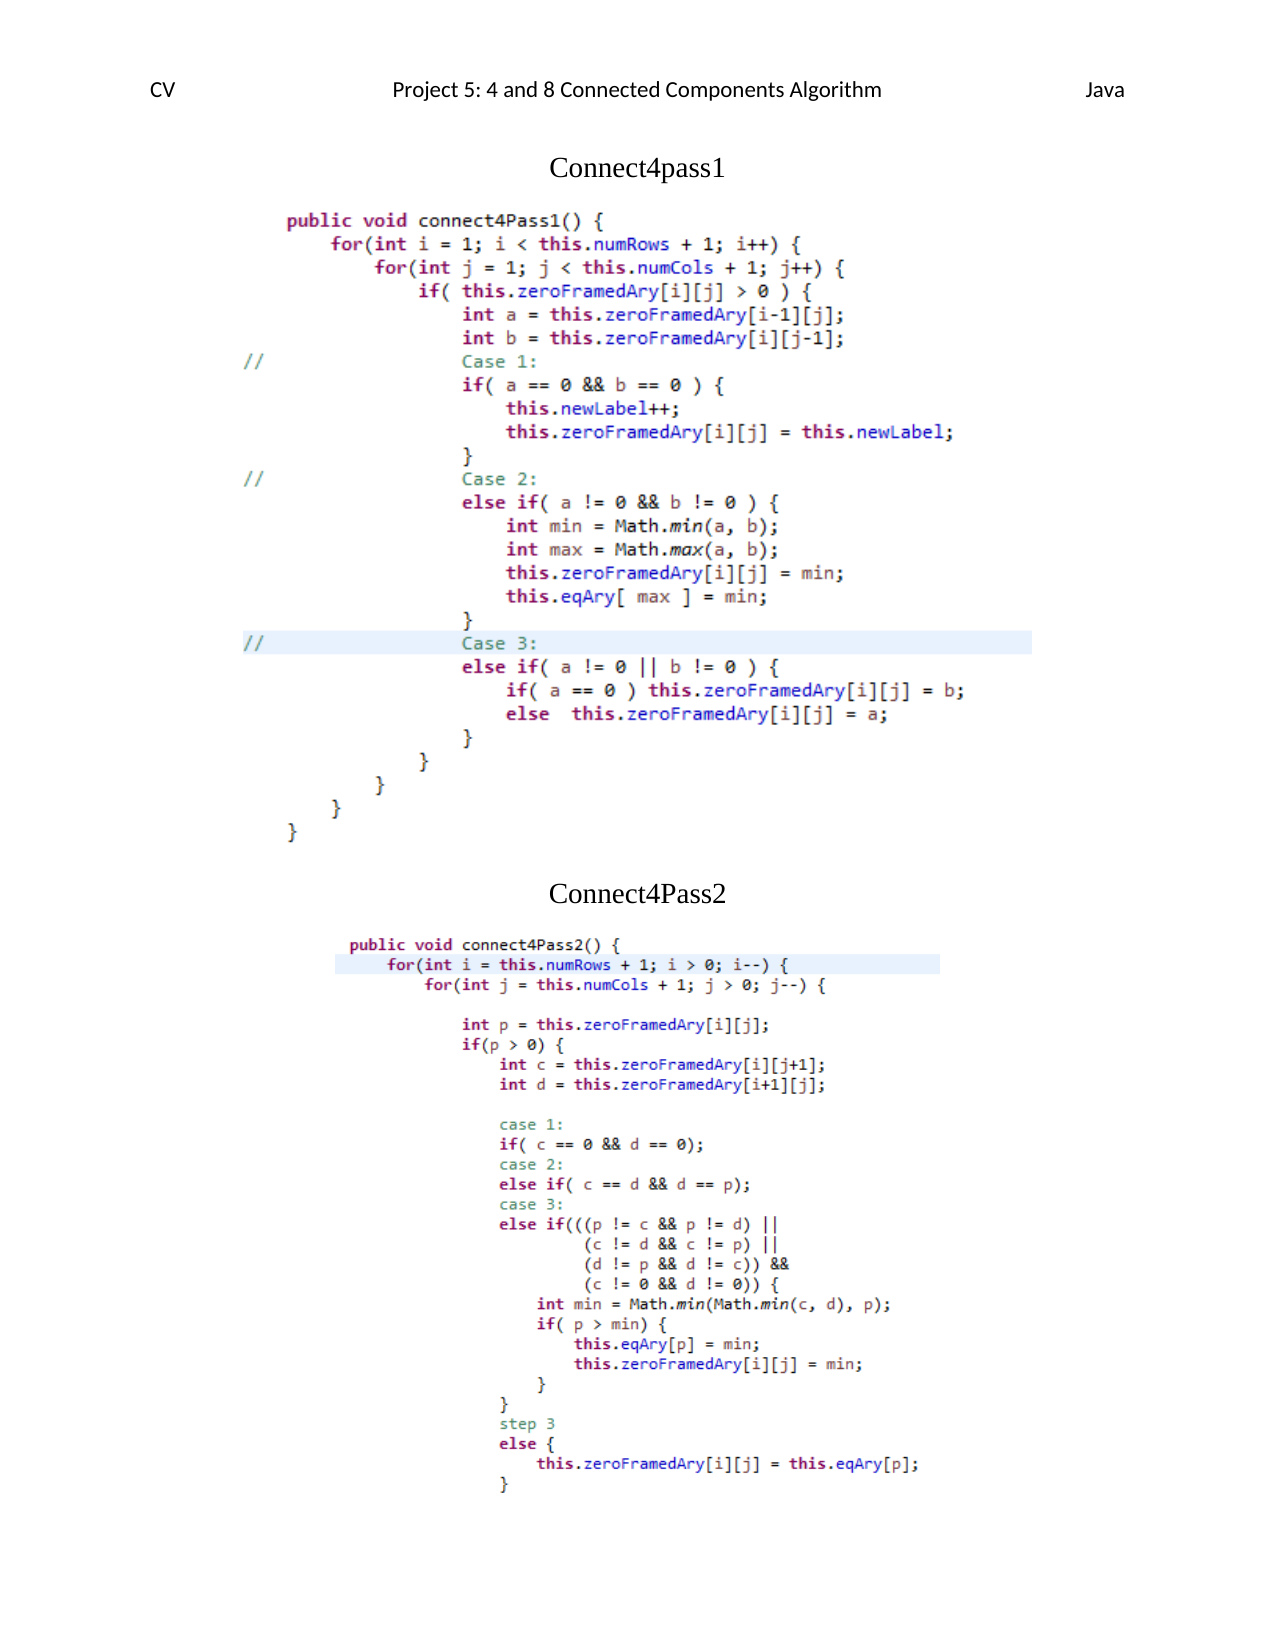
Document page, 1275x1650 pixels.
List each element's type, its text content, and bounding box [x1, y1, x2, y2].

text Connect4pass1 [150, 150, 1125, 183]
picture [243, 202, 1032, 858]
text Connect4Pass2 [150, 876, 1125, 910]
picture [335, 929, 940, 1497]
